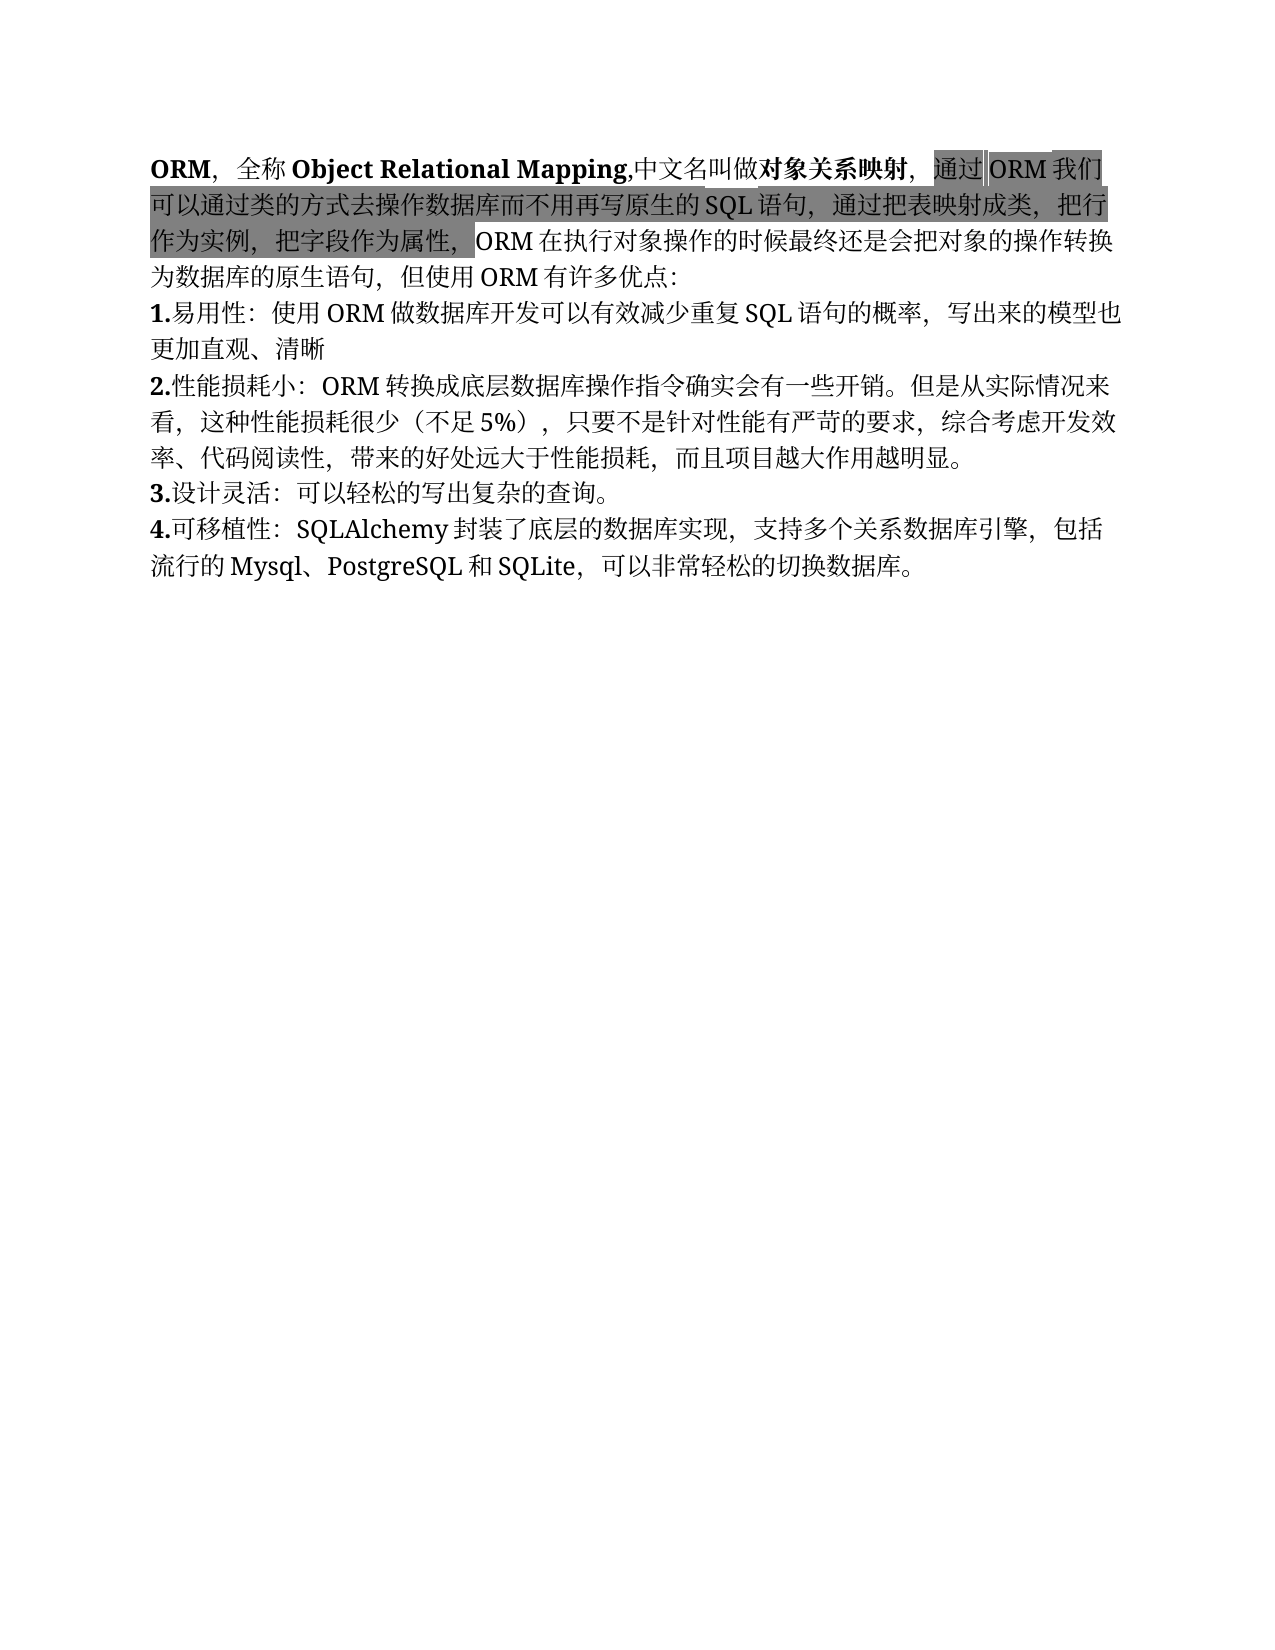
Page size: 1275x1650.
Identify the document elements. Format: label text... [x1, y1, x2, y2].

text 3.设计灵活：可以轻松的写出复杂的查询。 [150, 474, 1125, 510]
text 1.易用性：使用ORM做数据库开发可以有效减少重复SQL语句的概率，写出来的模型也更加直观、清晰 [150, 294, 1125, 366]
text 2.性能损耗小：ORM转换成底层数据库操作指令确实会有一些开销。但是从实际情况来看，这种性能损耗很少（不足5%），只要不是针对性能有严苛的要求，综合考虑开发效率、代码阅读性，带来的好处远大于性能损耗，而且项目越大作用越明显。 [150, 366, 1125, 474]
text ORM，全称Object Relational Mapping,中文名叫做对象关系映射，通过ORM我们可以通过类的方式去操作数据库而不用再写原生的SQL语句，通过把表映射成类，把行作为实例，把字段作为属性，ORM在执行对象操作的时候最终还是会把对象的操作转换为数据库的原生语句，但使用ORM有许多优点： [150, 150, 1125, 294]
text 4.可移植性：SQLAlchemy封装了底层的数据库实现，支持多个关系数据库引擎，包括流行的Mysql、PostgreSQL和SQLite，可以非常轻松的切换数据库。 [150, 510, 1125, 582]
